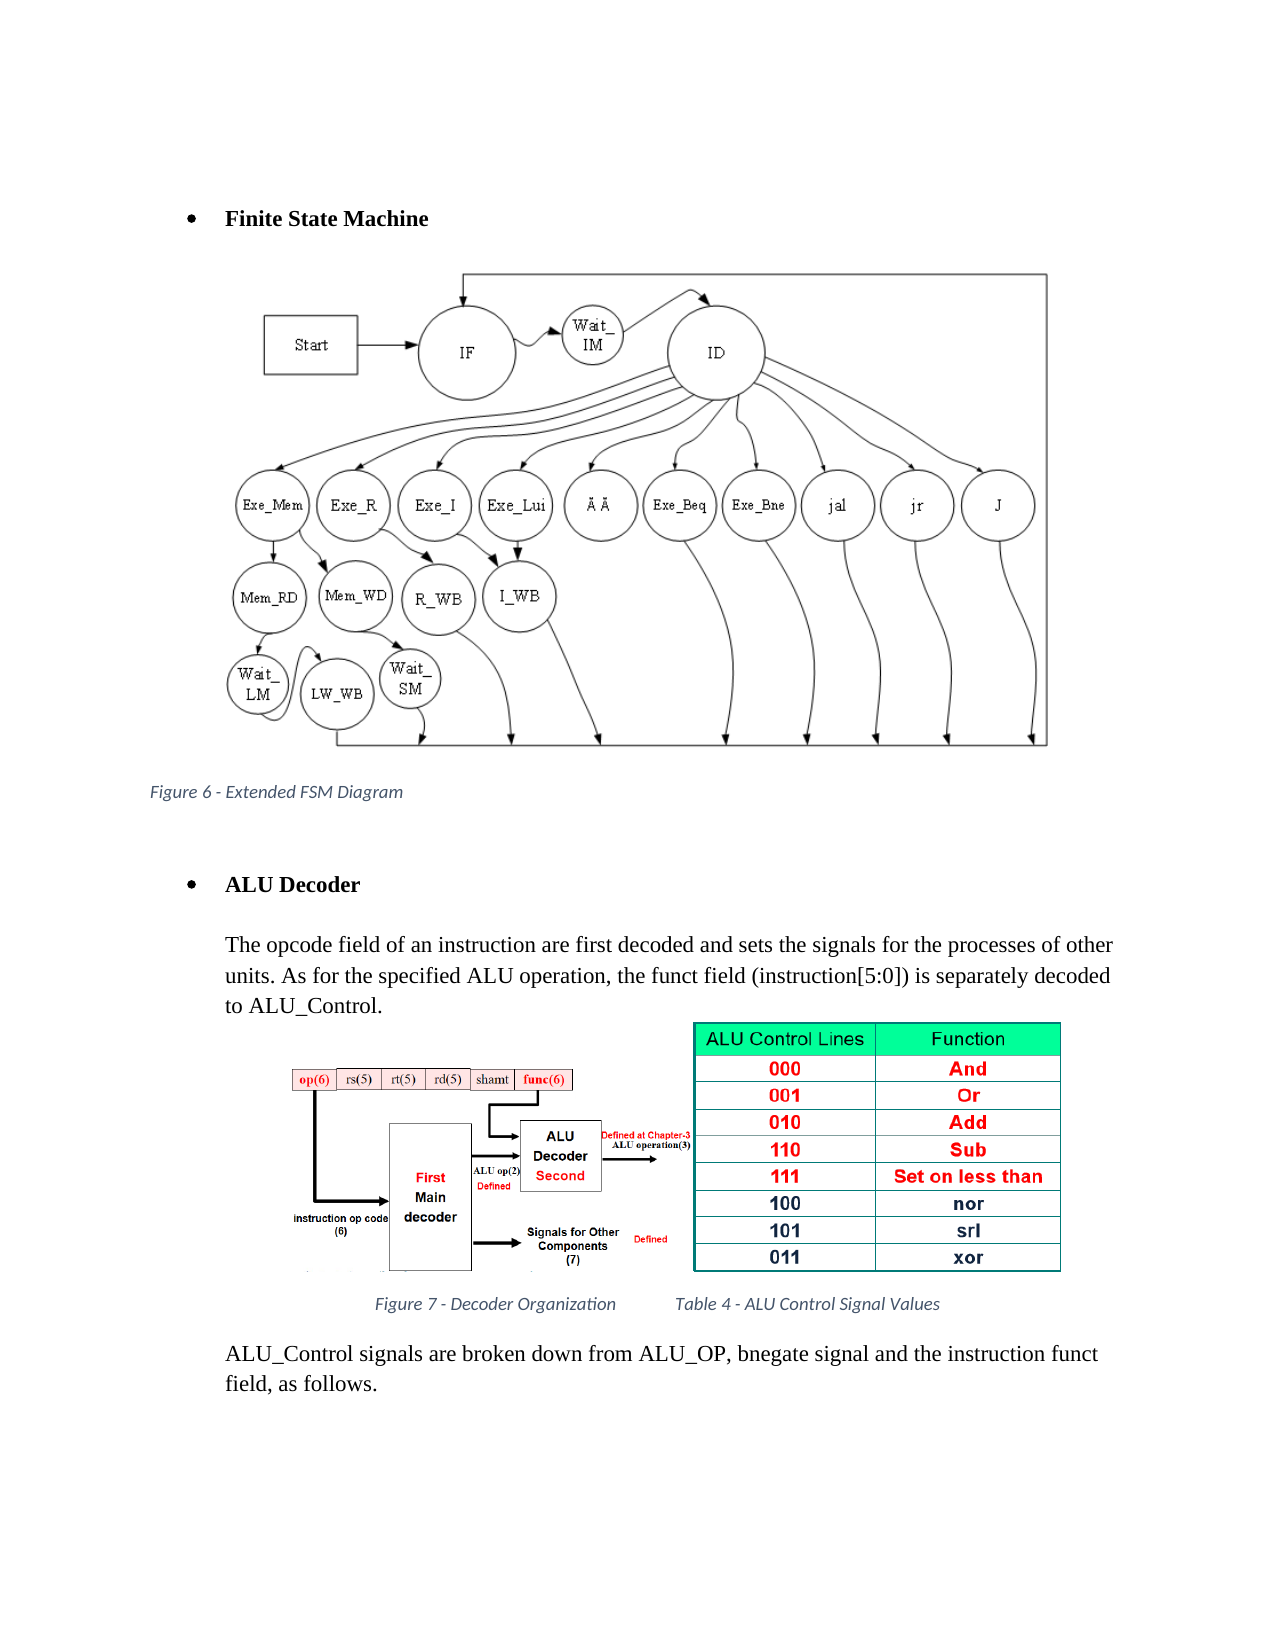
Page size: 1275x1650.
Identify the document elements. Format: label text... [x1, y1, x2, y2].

list ALU Decoder [187, 871, 1125, 897]
list The opcode field of an instruction are first decoded and sets the signals for the processes of other units. As for the specified ALU operation, the funct field (instruction[5:0]) is separately decoded to ALU_Control. [225, 931, 1125, 1018]
picture [225, 262, 1064, 762]
list ALU_Control signals are broken down from ALU_OP, bnegate signal and the instruction funct field, as follows. [225, 1340, 1125, 1397]
picture [289, 1022, 1061, 1272]
list Finite State Machine [187, 205, 1125, 232]
